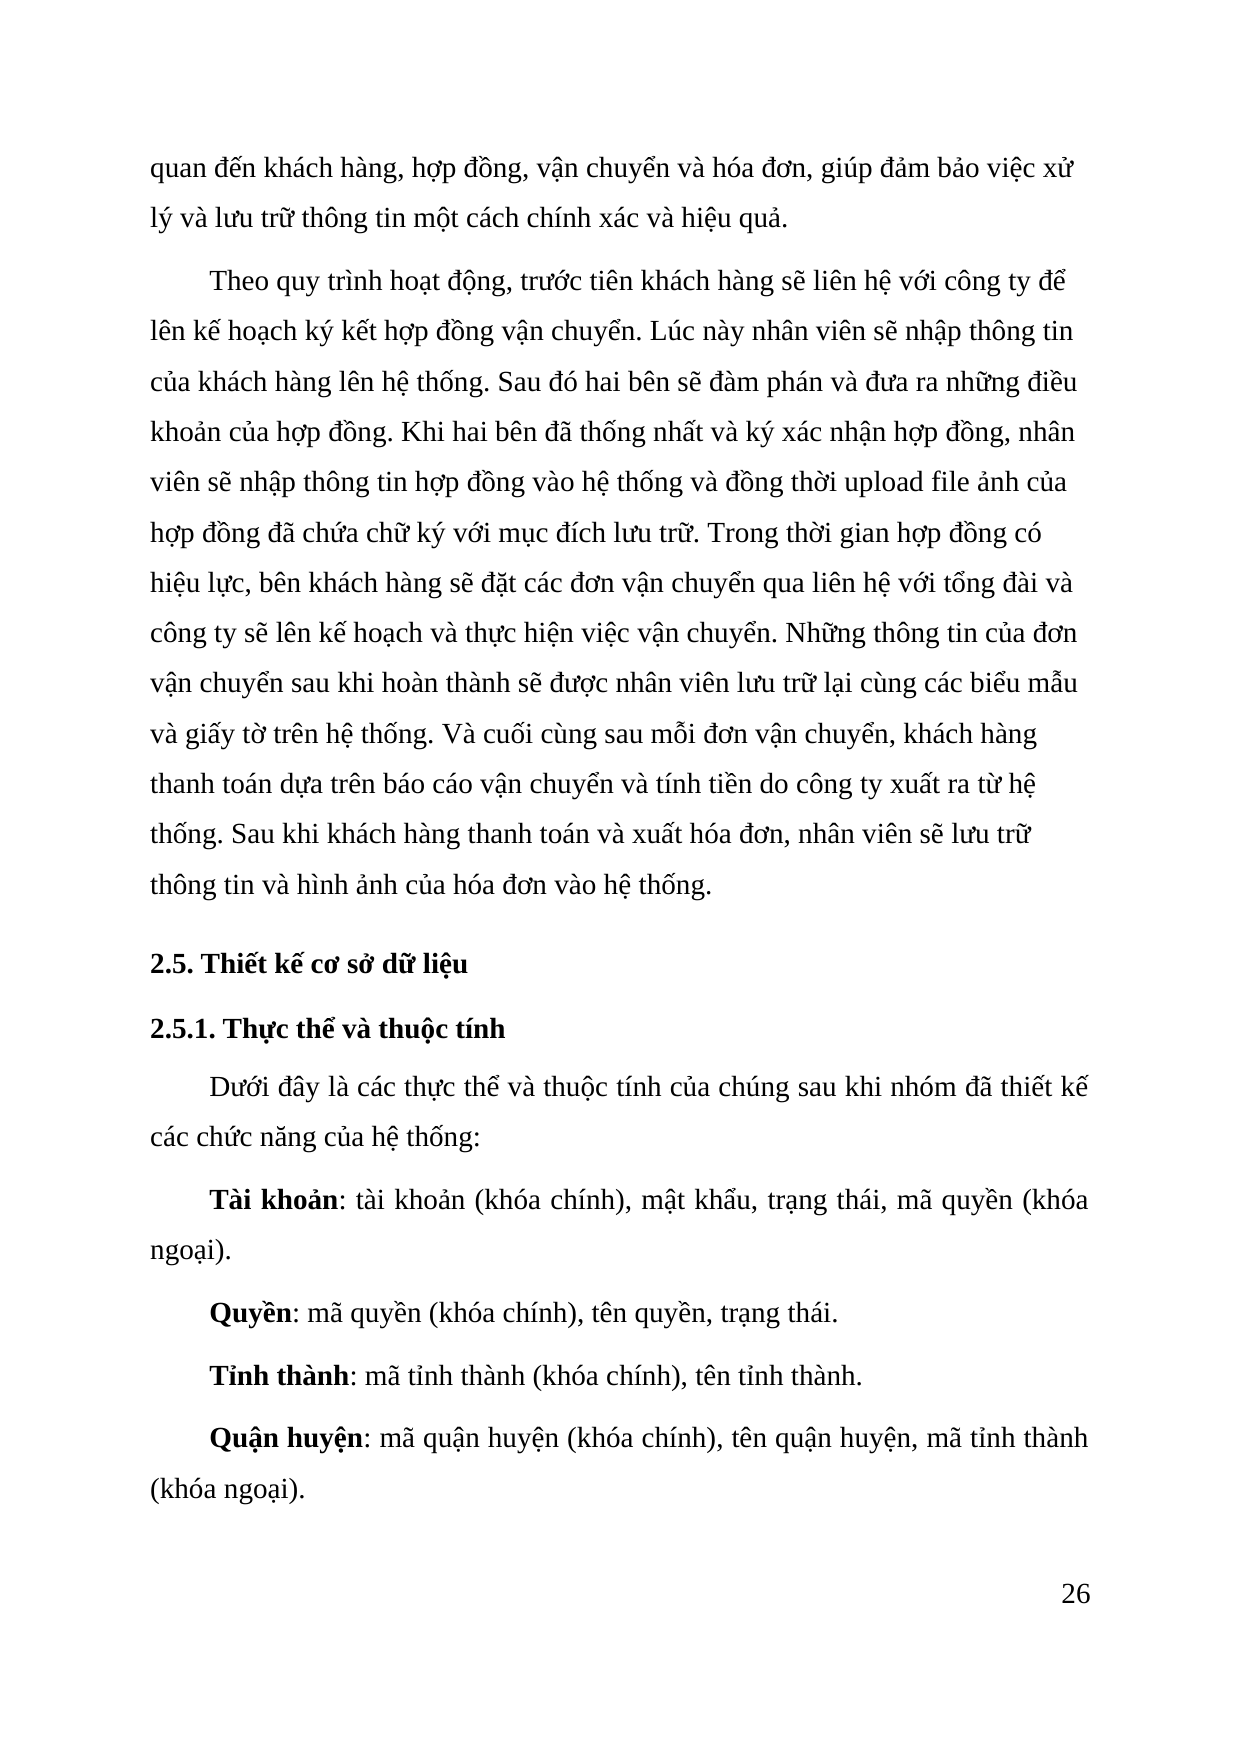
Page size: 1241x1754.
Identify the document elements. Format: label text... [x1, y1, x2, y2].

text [150, 150, 1090, 234]
text Tỉnh thành: mã tỉnh thành (khóa chính), tên tỉnh thành. [150, 1358, 1090, 1391]
subtitle 2.5.1. Thực thể và thuộc tính [150, 1012, 1090, 1045]
text Theo quy trình hoạt động, trước tiên khách hàng sẽ liên hệ với công ty để lên kế hoạch ký kết hợp đồng vận chuyển. Lúc này nhân viên sẽ nhập thông tin của khách hàng lên hệ thống. Sau đó hai bên sẽ đàm phán và đưa ra những điều khoản của hợp đồng. Khi hai bên đã thống nhất và ký xác nhận hợp đồng, nhân viên sẽ nhập thông tin hợp đồng vào hệ thống và đồng thời upload file ảnh của hợp đồng đã chứa chữ ký với mục đích lưu trữ. Trong thời gian hợp đồng có hiệu lực, bên khách hàng sẽ đặt các đơn vận chuyển qua liên hệ với tổng đài và công ty sẽ lên kế hoạch và thực hiện việc vận chuyển. Những thông tin của đơn vận chuyển sau khi hoàn thành sẽ được nhân viên lưu trữ lại cùng các biểu mẫu và giấy tờ trên hệ thống. Và cuối cùng sau mỗi đơn vận chuyển, khách hàng thanh toán dựa trên báo cáo vận chuyển và tính tiền do công ty xuất ra từ hệ thống. Sau khi khách hàng thanh toán và xuất hóa đơn, nhân viên sẽ lưu trữ thông tin và hình ảnh của hóa đơn vào hệ thống. [150, 263, 1090, 900]
text Quyền: mã quyền (khóa chính), tên quyền, trạng thái. [150, 1295, 1090, 1328]
text Tài khoản: tài khoản (khóa chính), mật khẩu, trạng thái, mã quyền (khóa ngoại). [150, 1182, 1090, 1266]
text Quận huyện: mã quận huyện (khóa chính), tên quận huyện, mã tỉnh thành (khóa ngoại). [150, 1421, 1090, 1504]
subtitle 2.5. Thiết kế cơ sở dữ liệu [150, 946, 1090, 980]
text Dưới đây là các thực thể và thuộc tính của chúng sau khi nhóm đã thiết kế các chức năng của hệ thống: [150, 1069, 1090, 1152]
